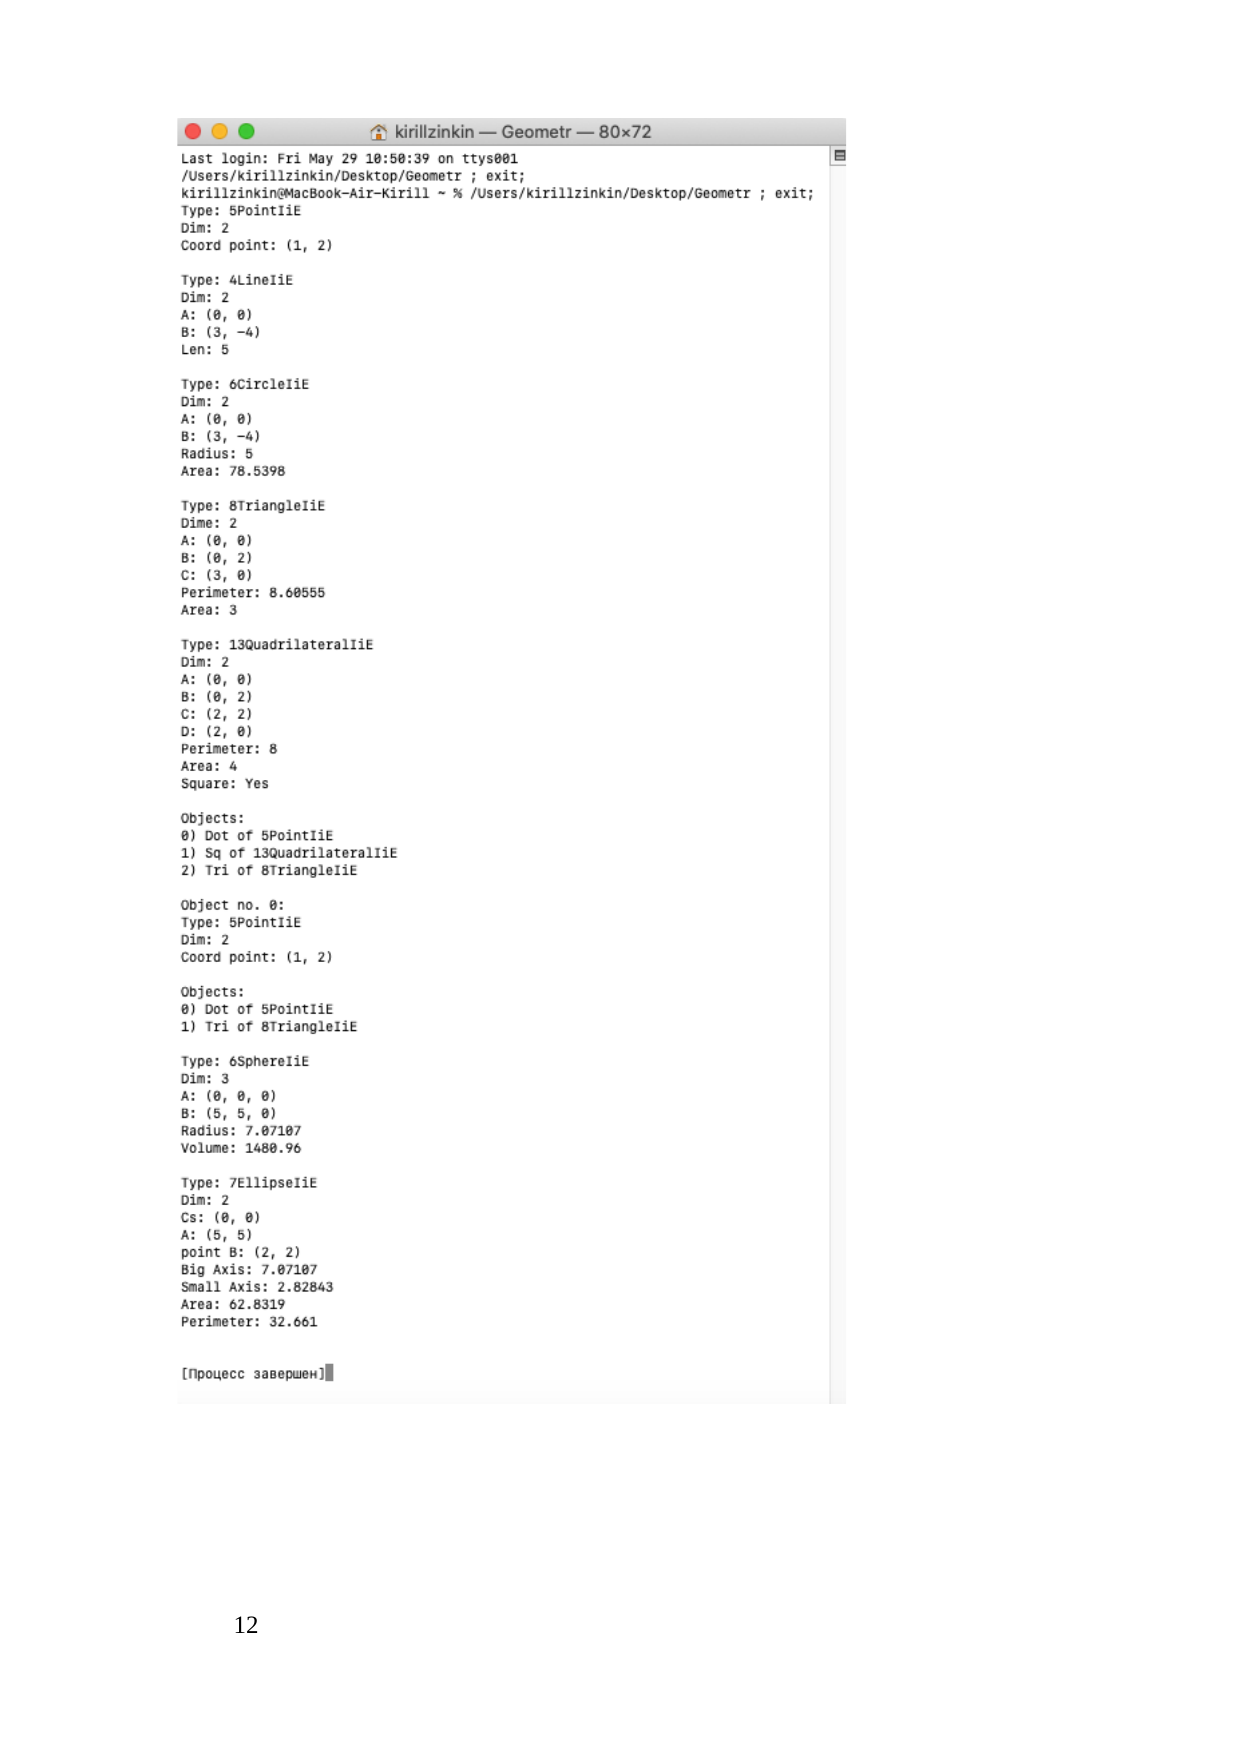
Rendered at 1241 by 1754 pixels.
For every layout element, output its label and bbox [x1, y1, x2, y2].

picture [177, 118, 847, 1404]
